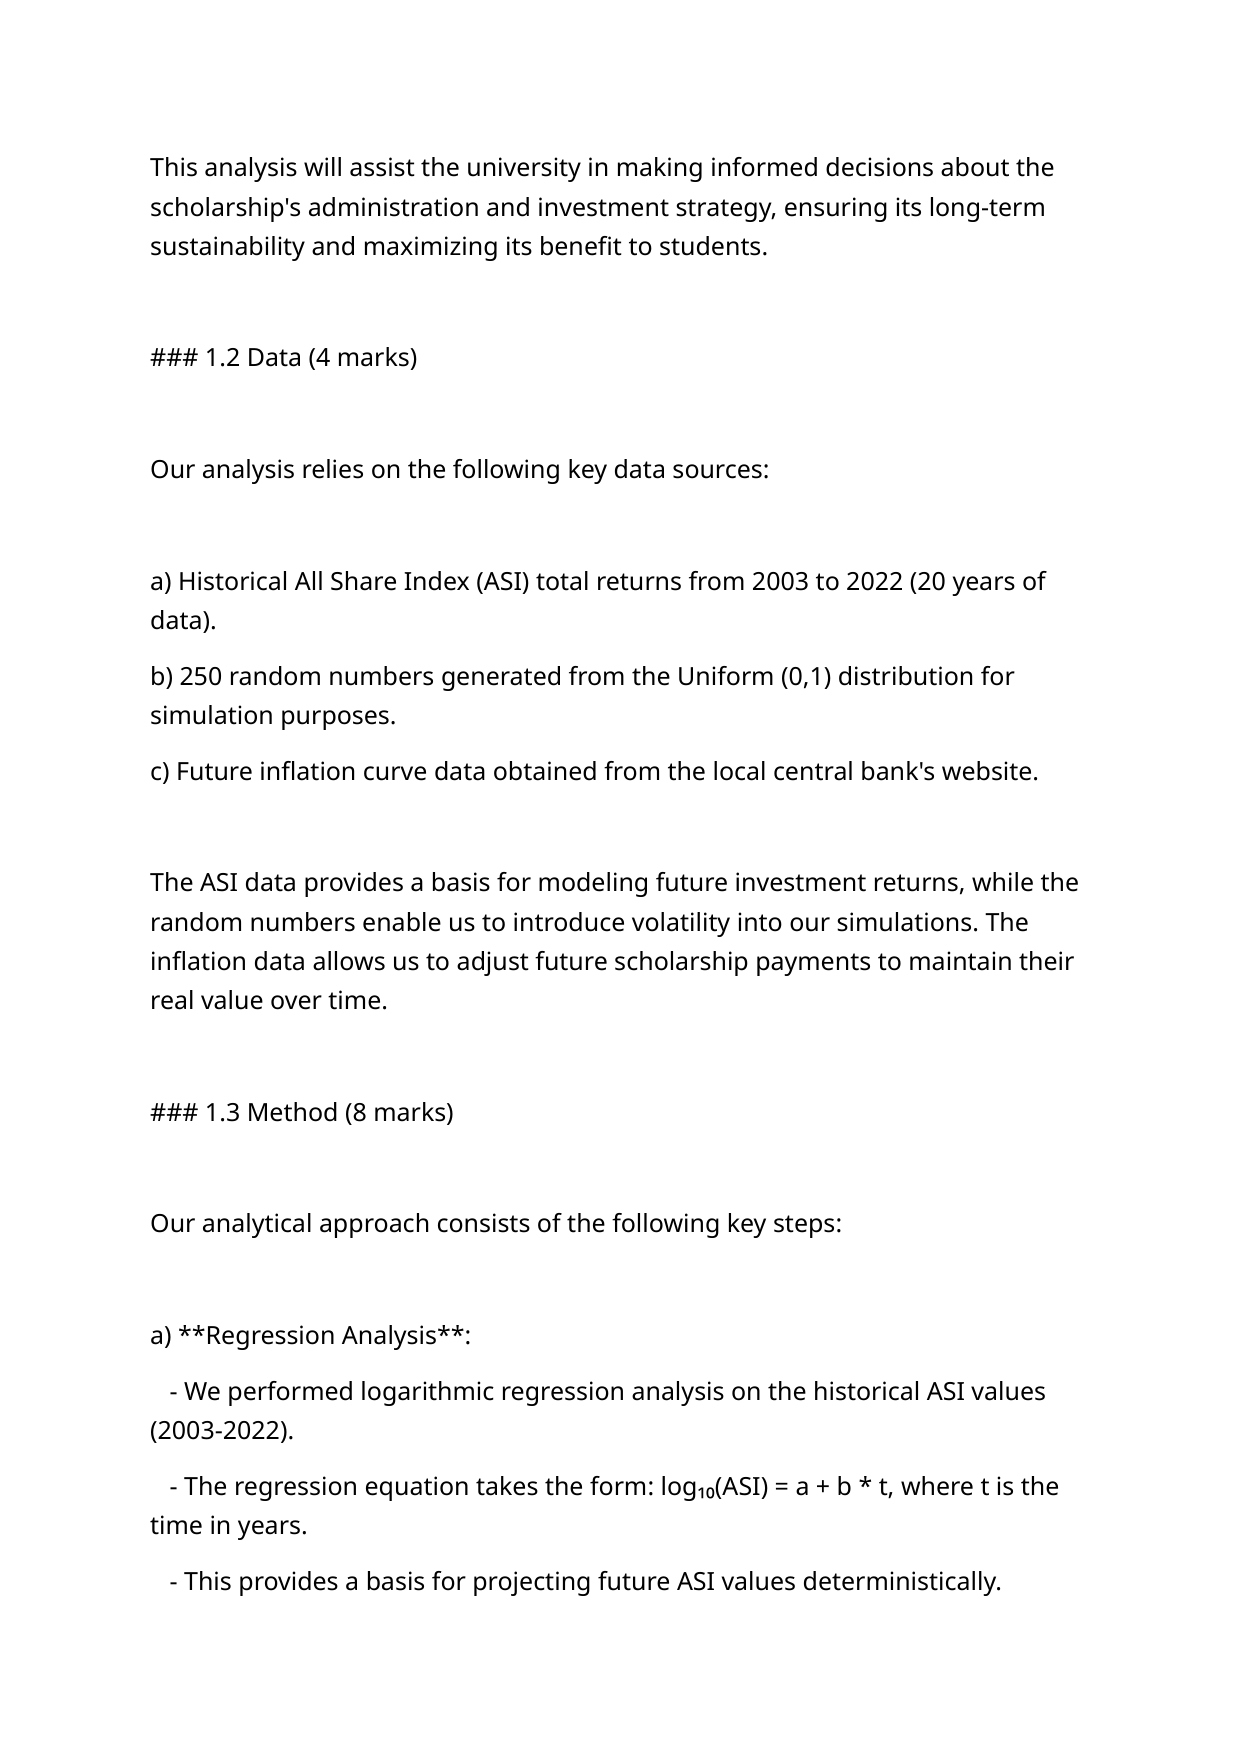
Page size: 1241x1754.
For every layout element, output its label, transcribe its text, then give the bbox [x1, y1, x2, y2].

text ### 1.3 Method (8 marks) [150, 1094, 1090, 1128]
text ### 1.2 Data (4 marks) [150, 340, 1090, 374]
text This analysis will assist the university in making informed decisions about the scholarship's administration and investment strategy, ensuring its long-term sustainability and maximizing its benefit to students. [150, 150, 1090, 262]
text The ASI data provides a basis for modeling future investment returns, while the random numbers enable us to introduce volatility into our simulations. The inflation data allows us to adjust future scholarship payments to maintain their real value over time. [150, 865, 1090, 1017]
text c) Future inflation curve data obtained from the local central bank's website. [150, 753, 1090, 787]
text a) **Regression Analysis**: [150, 1317, 1090, 1352]
text - This provides a basis for projecting future ASI values deterministically. [150, 1563, 1090, 1597]
text - We performed logarithmic regression analysis on the historical ASI values (2003-2022). [150, 1373, 1090, 1447]
text - The regression equation takes the form: log₁₀(ASI) = a + b * t, where t is the time in years. [150, 1468, 1090, 1542]
text Our analysis relies on the following key data sources: [150, 452, 1090, 486]
text Our analytical approach consists of the following key steps: [150, 1206, 1090, 1240]
text b) 250 random numbers generated from the Uniform (0,1) distribution for simulation purposes. [150, 658, 1090, 732]
text a) Historical All Share Index (ASI) total returns from 2003 to 2022 (20 years of data). [150, 563, 1090, 637]
